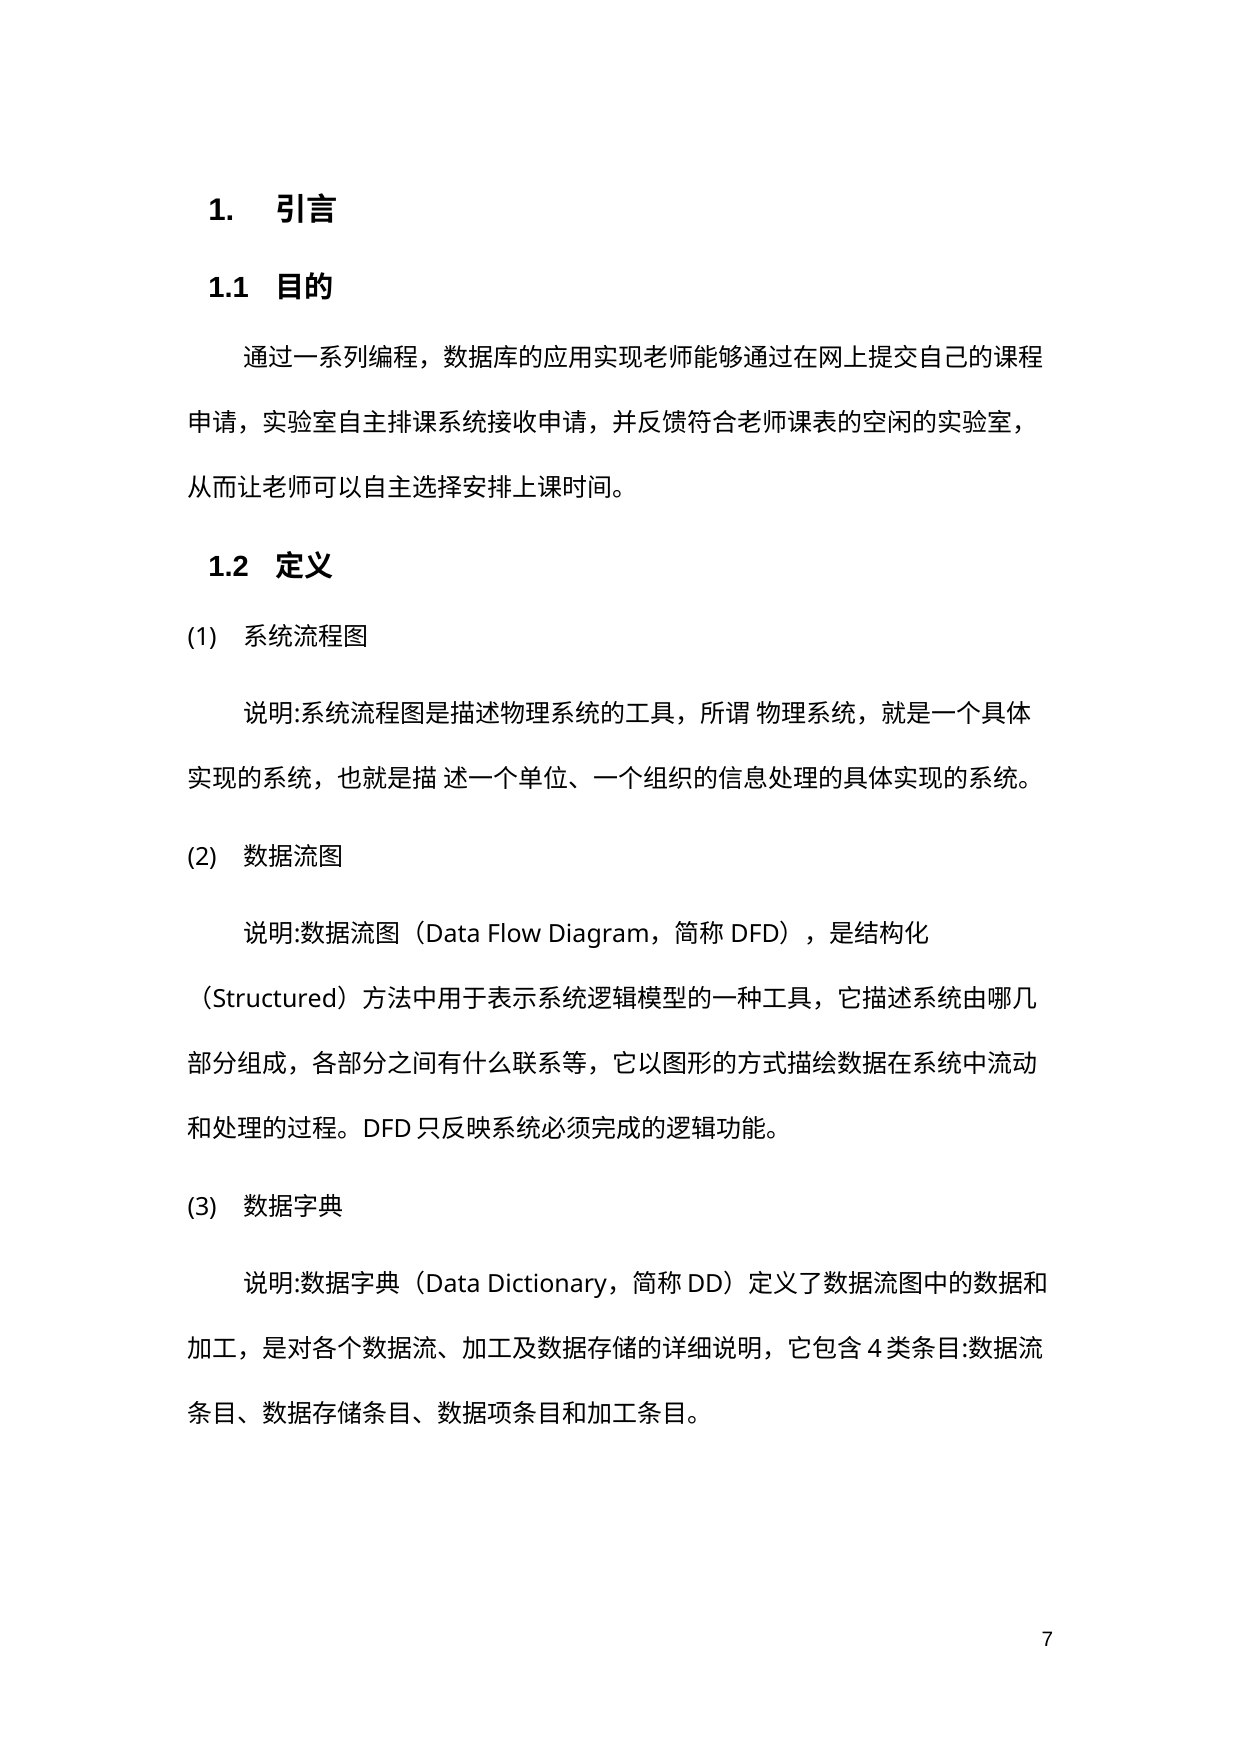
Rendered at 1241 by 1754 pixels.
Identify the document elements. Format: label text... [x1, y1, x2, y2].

text 说明:系统流程图是描述物理系统的工具，所谓 物理系统，就是一个具体实现的系统，也就是描 述一个单位、一个组织的信息处理的具体实现的系统。 [187, 679, 1053, 809]
text (1) 系统流程图 [187, 602, 1053, 667]
text (3) 数据字典 [187, 1172, 1053, 1237]
subtitle 定义 [208, 531, 1032, 596]
subtitle 目的 [208, 252, 1032, 317]
subtitle 引言 [208, 174, 1032, 239]
text 通过一系列编程，数据库的应用实现老师能够通过在网上提交自己的课程申请，实验室自主排课系统接收申请，并反馈符合老师课表的空闲的实验室，从而让老师可以自主选择安排上课时间。 [187, 323, 1053, 518]
text 说明:数据流图（Data Flow Diagram，简称 DFD），是结构化（Structured）方法中用于表示系统逻辑模型的一种工具，它描述系统由哪几部分组成，各部分之间有什么联系等，它以图形的方式描绘数据在系统中流动和处理的过程。DFD只反映系统必须完成的逻辑功能。 [187, 899, 1053, 1159]
text 说明:数据字典（Data Dictionary，简称DD）定义了数据流图中的数据和加工，是对各个数据流、加工及数据存储的详细说明，它包含4类条目:数据流条目、数据存储条目、数据项条目和加工条目。 [187, 1249, 1053, 1444]
text (2) 数据流图 [187, 822, 1053, 887]
